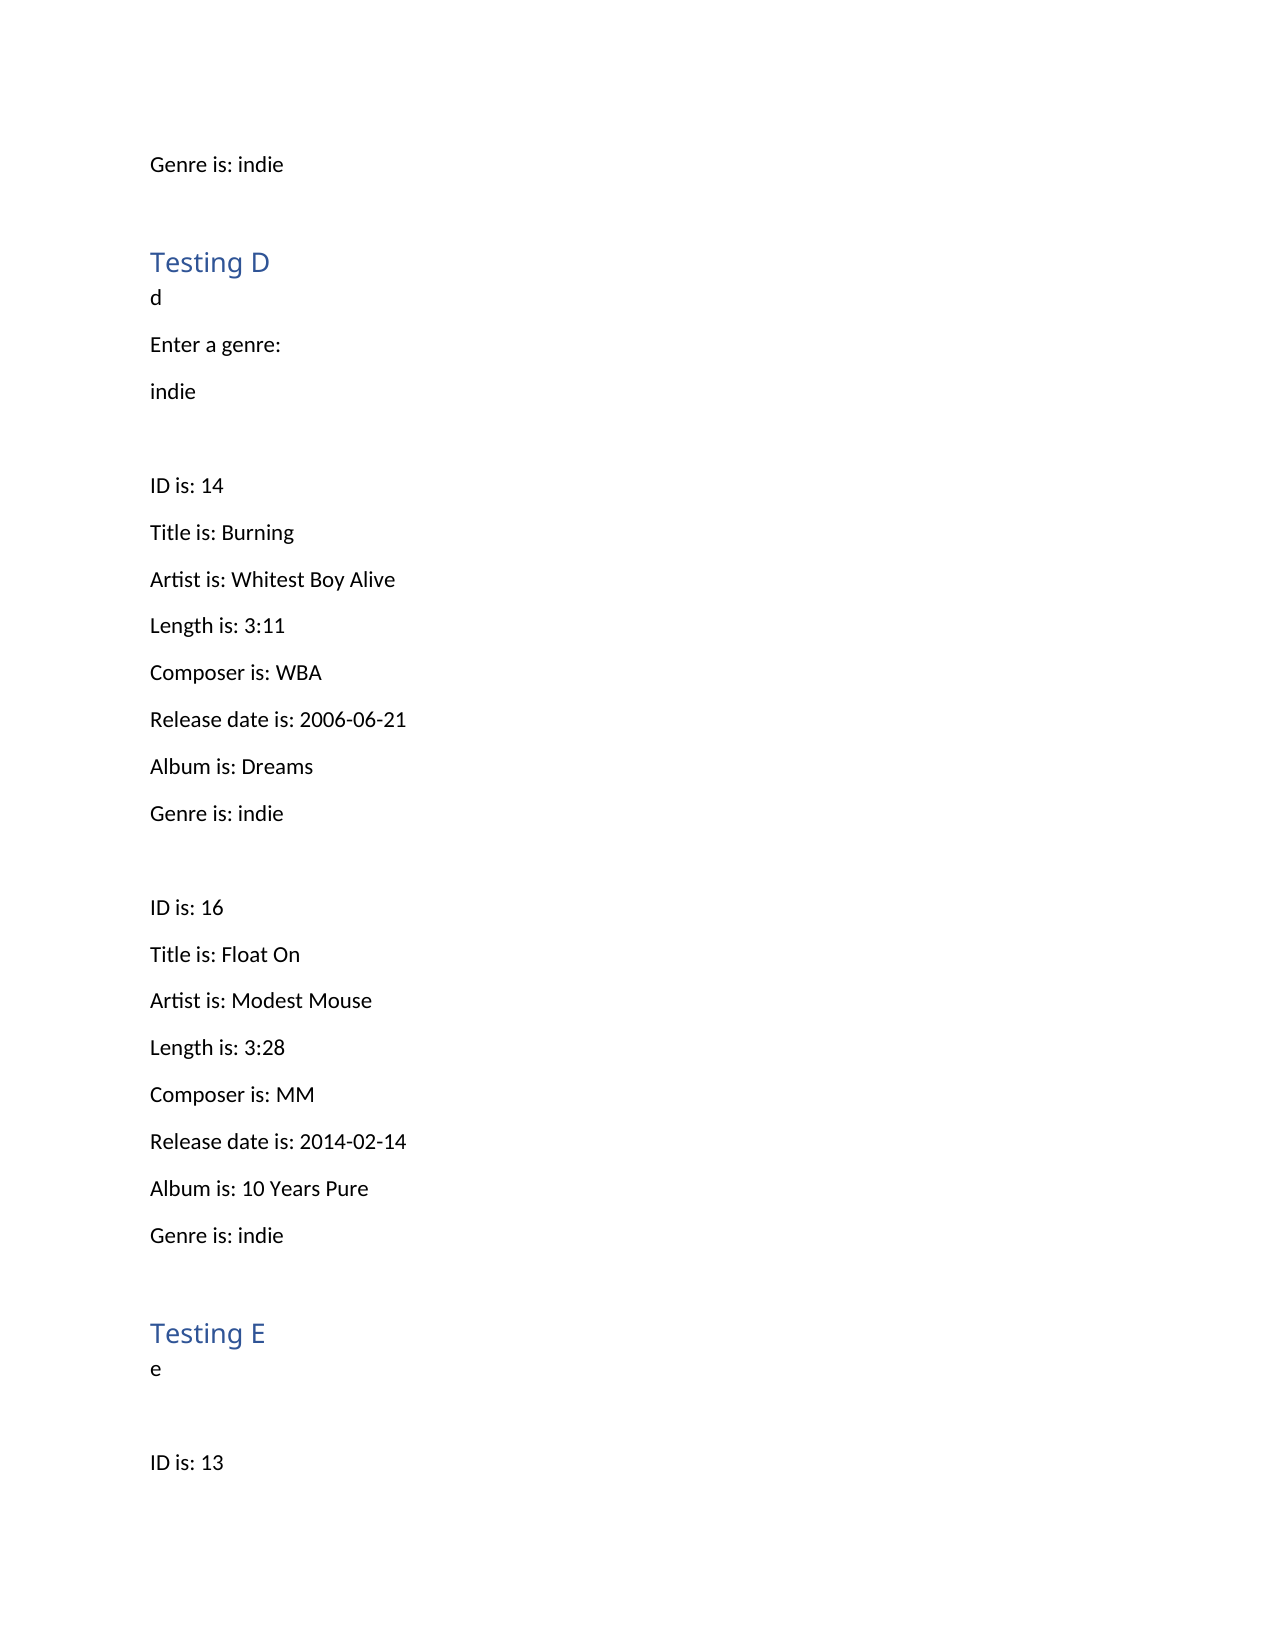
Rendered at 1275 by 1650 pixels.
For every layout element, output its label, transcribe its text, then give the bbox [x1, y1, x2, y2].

text Composer is: WBA [150, 658, 1125, 687]
text Release date is: 2014-02-14 [150, 1127, 1125, 1155]
text Artist is: Whitest Boy Alive [150, 565, 1125, 593]
text d [150, 283, 1125, 312]
text Genre is: indie [150, 150, 1125, 178]
text Genre is: indie [150, 1221, 1125, 1249]
text Artist is: Modest Mouse [150, 987, 1125, 1015]
text Album is: Dreams [150, 752, 1125, 780]
text e [150, 1354, 1125, 1383]
text ID is: 14 [150, 471, 1125, 499]
text indie [150, 377, 1125, 405]
text Album is: 10 Years Pure [150, 1174, 1125, 1202]
text Title is: Burning [150, 518, 1125, 546]
text Release date is: 2006-06-21 [150, 705, 1125, 733]
text Title is: Float On [150, 940, 1125, 968]
text ID is: 16 [150, 893, 1125, 921]
text Genre is: indie [150, 799, 1125, 827]
subtitle Testing E [150, 1315, 1125, 1352]
subtitle Testing D [150, 244, 1125, 281]
text ID is: 13 [150, 1448, 1125, 1476]
text Enter a genre: [150, 330, 1125, 358]
text Composer is: MM [150, 1080, 1125, 1108]
text Length is: 3:28 [150, 1033, 1125, 1062]
text Length is: 3:11 [150, 612, 1125, 640]
